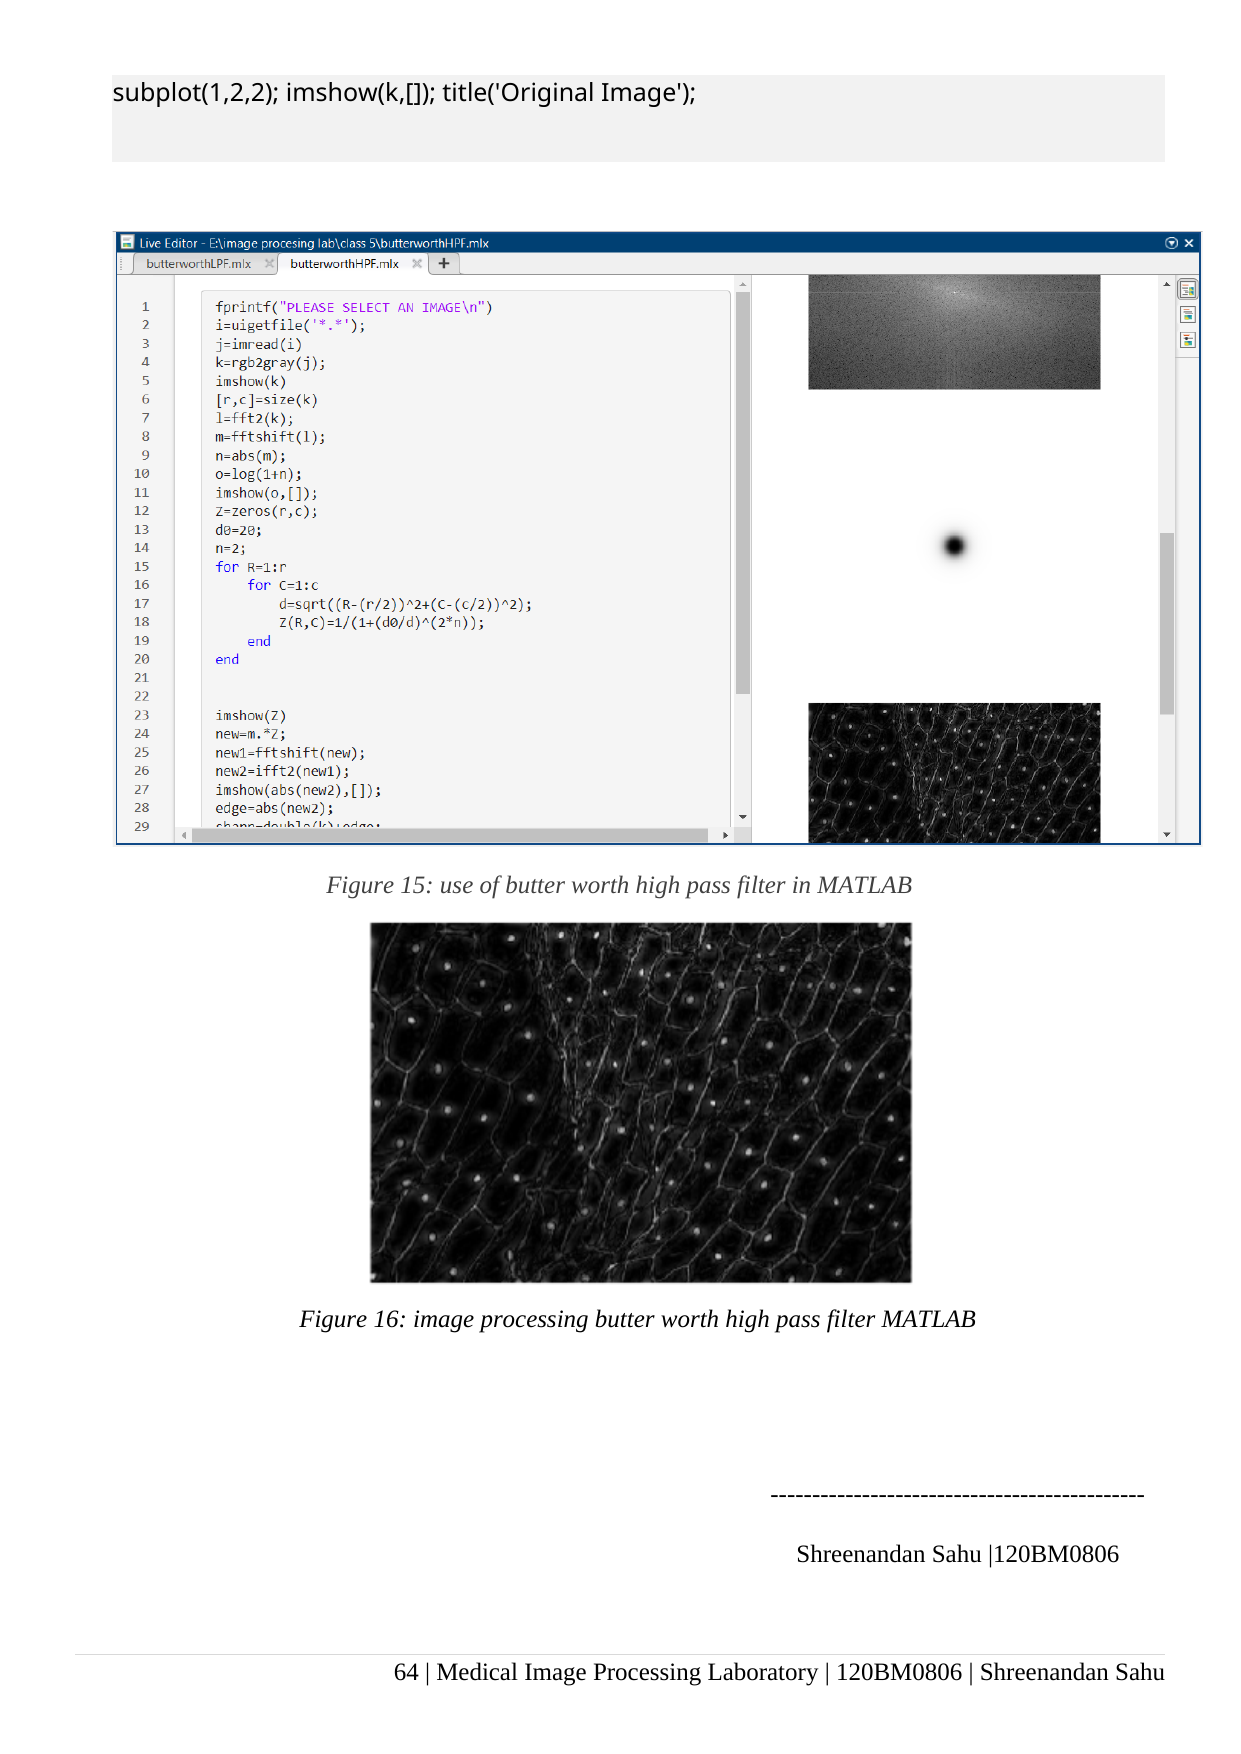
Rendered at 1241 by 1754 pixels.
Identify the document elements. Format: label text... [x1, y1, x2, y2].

text subplot(1,2,2); imshow(k,[]); title('Original Image'); [112, 75, 1165, 109]
text Figure 16: image processing butter worth high pass filter MATLAB [112, 1304, 1165, 1333]
picture [112, 229, 1203, 847]
text Shreenandan Sahu |120BM0806 [750, 1539, 1165, 1567]
text --------------------------------------------- [750, 1479, 1165, 1508]
text Figure 15: use of butter worth high pass filter in MATLAB [165, 870, 1075, 899]
picture [364, 917, 914, 1286]
